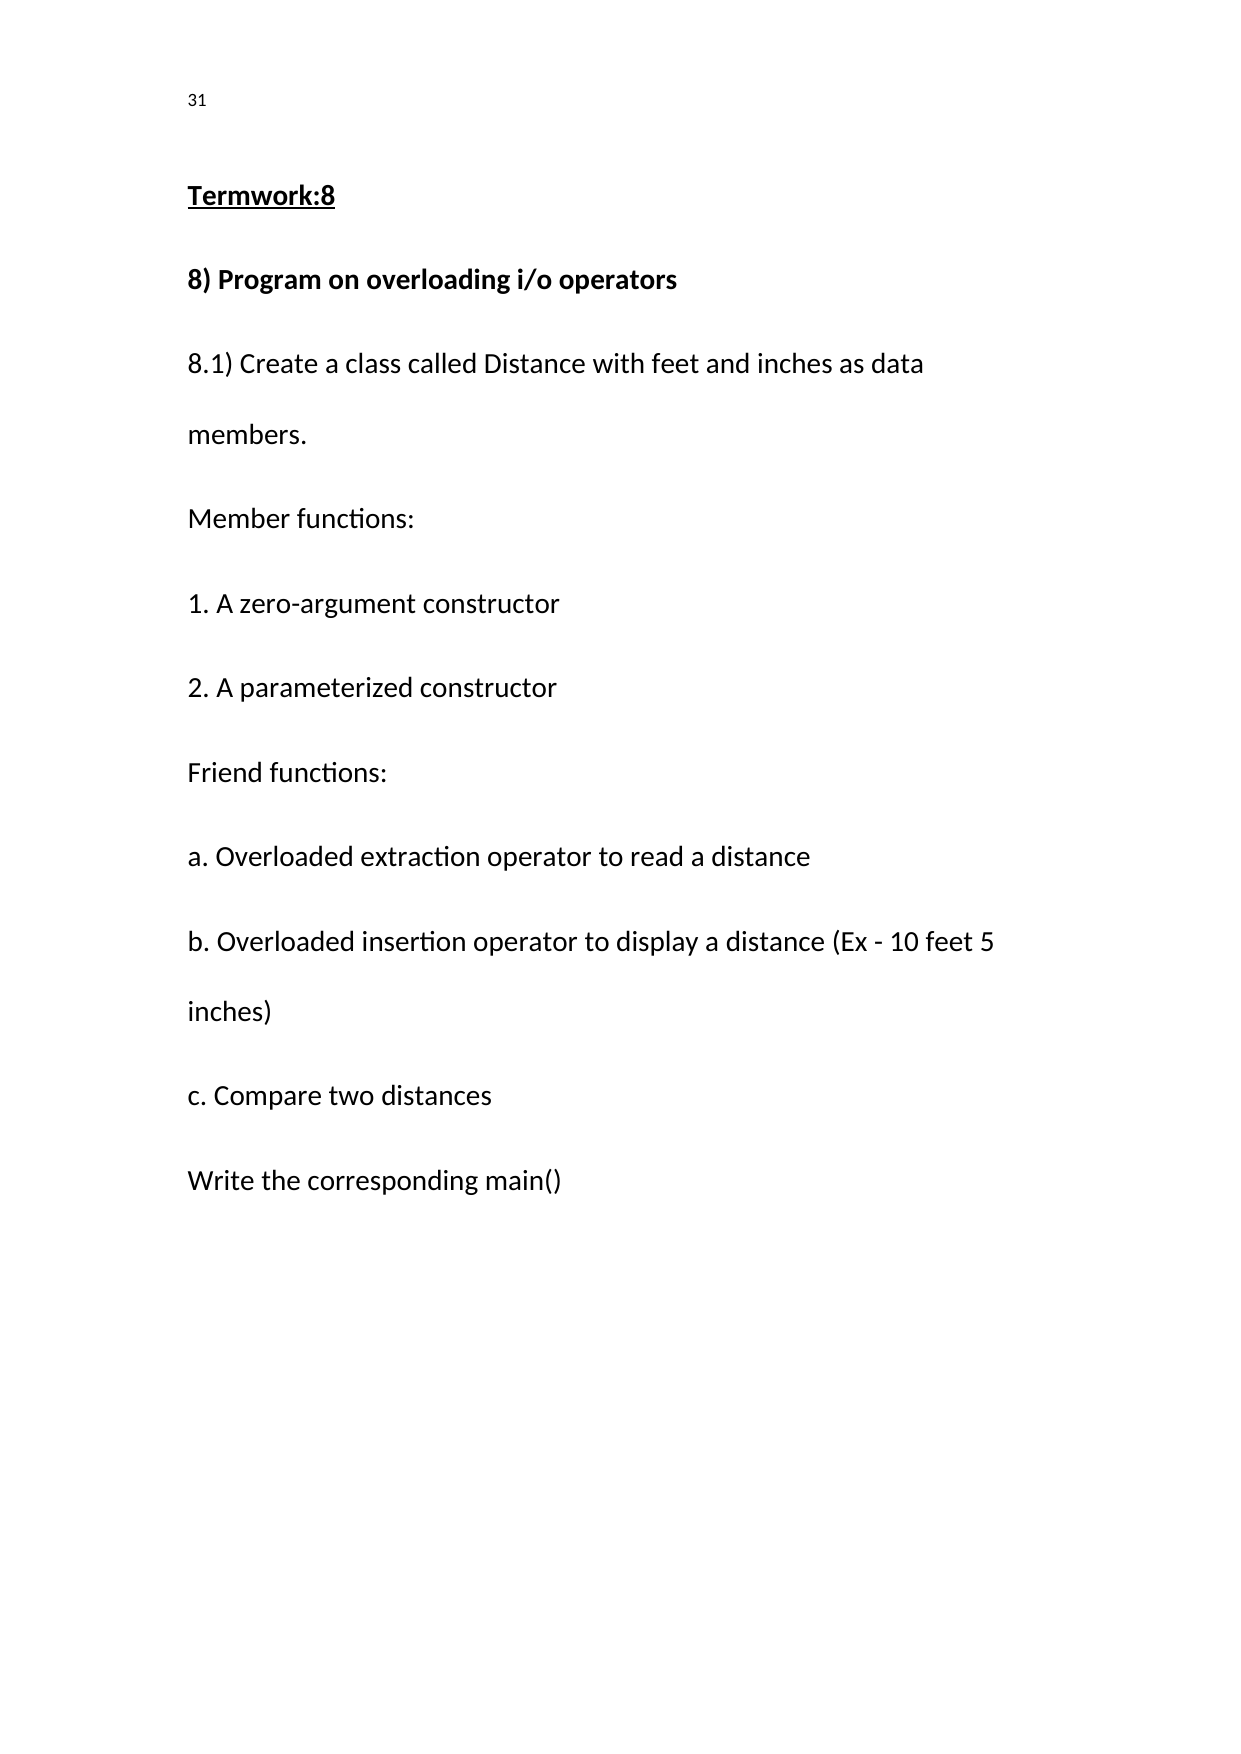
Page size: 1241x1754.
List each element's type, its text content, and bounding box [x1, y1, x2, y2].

text 8) Program on overloading i/o operators [187, 246, 1053, 311]
text Friend functions: [187, 739, 1053, 804]
text 2. A parameterized constructor [187, 654, 1053, 719]
text 8.1) Create a class called Distance with feet and inches as data members. [187, 331, 1053, 466]
text Member functions: [187, 486, 1053, 551]
text c. Compare two distances [187, 1062, 1053, 1127]
text a. Overloaded extraction operator to read a distance [187, 823, 1053, 888]
text Termwork:8 [187, 162, 1053, 227]
text b. Overloaded insertion operator to display a distance (Ex - 10 feet 5 inches) [187, 908, 1053, 1043]
text Write the corresponding main() [187, 1147, 1053, 1212]
text 1. A zero-argument constructor [187, 570, 1053, 635]
